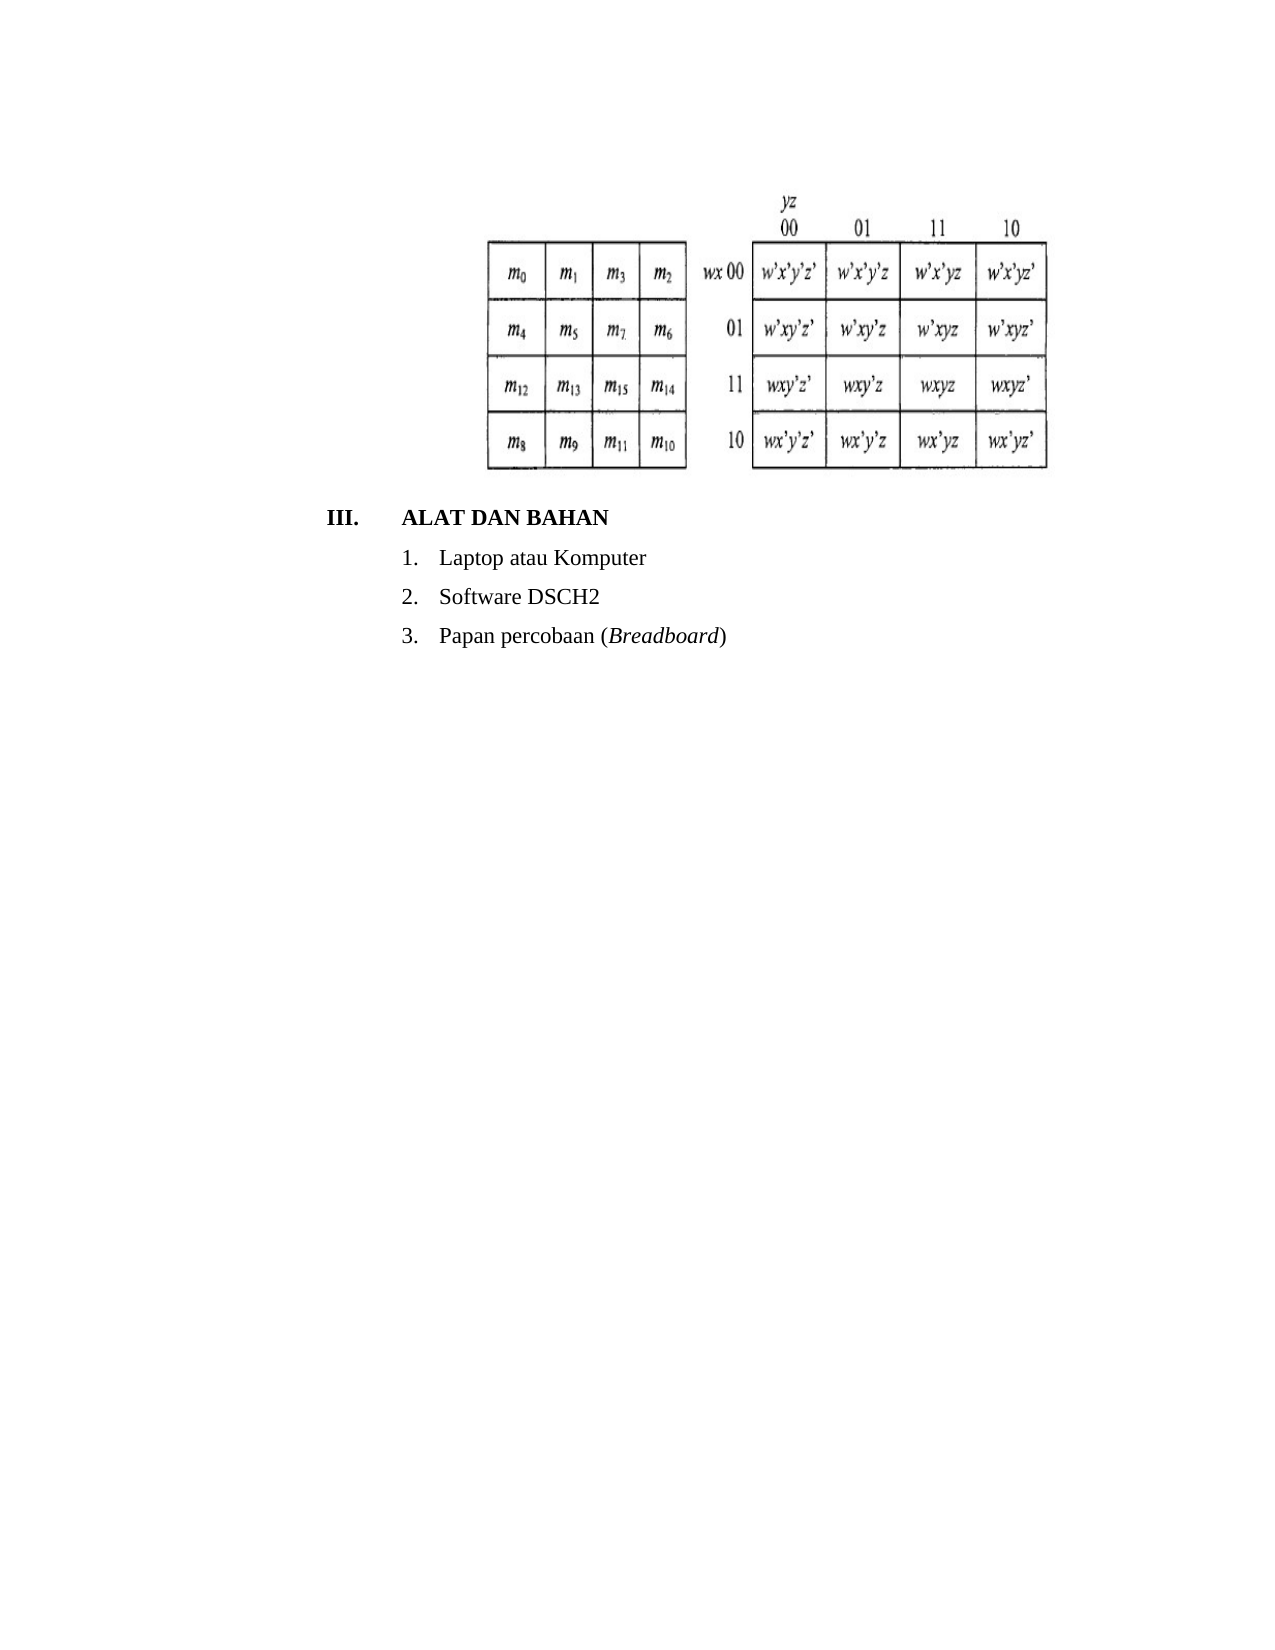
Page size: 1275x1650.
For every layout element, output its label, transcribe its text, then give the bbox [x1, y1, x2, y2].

subtitle Software DSCH2 [401, 583, 1053, 609]
subtitle ALAT DAN BAHAN [326, 504, 1053, 530]
subtitle Papan percobaan (Breadboard) [401, 622, 1053, 649]
picture [476, 177, 1057, 490]
subtitle Laptop atau Komputer [401, 543, 1053, 570]
